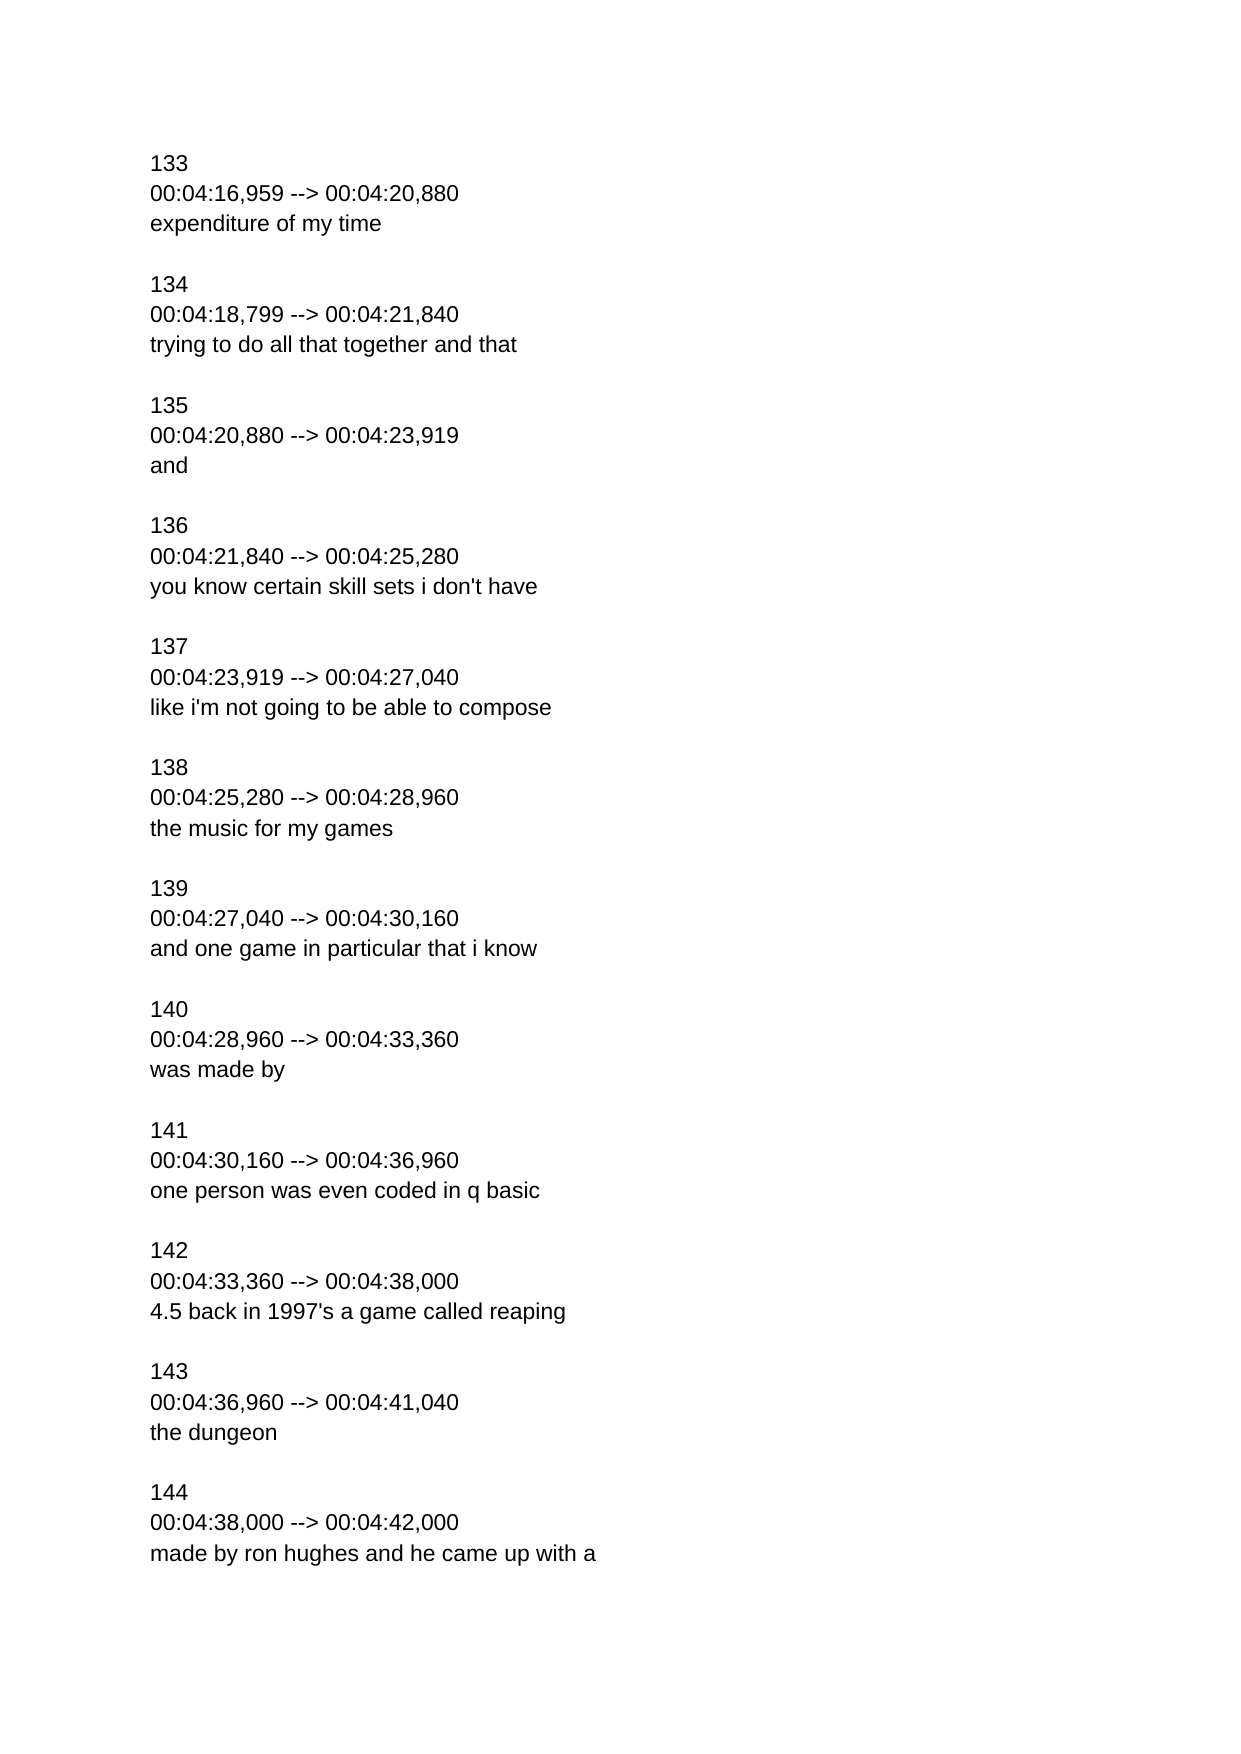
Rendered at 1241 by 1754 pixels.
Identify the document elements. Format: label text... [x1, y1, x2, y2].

text 142 [150, 1237, 1090, 1264]
text 00:04:20,880 --> 00:04:23,919 [150, 422, 1090, 448]
text 00:04:23,919 --> 00:04:27,040 [150, 663, 1090, 690]
text and [150, 452, 1090, 478]
text 4.5 back in 1997's a game called reaping [150, 1298, 1090, 1324]
text the music for my games [150, 814, 1090, 841]
text trying to do all that together and that [150, 331, 1090, 358]
text 00:04:36,960 --> 00:04:41,040 [150, 1388, 1090, 1415]
text expenditure of my time [150, 210, 1090, 237]
text 00:04:38,000 --> 00:04:42,000 [150, 1509, 1090, 1536]
text 00:04:33,360 --> 00:04:38,000 [150, 1268, 1090, 1294]
text 135 [150, 392, 1090, 418]
text 00:04:27,040 --> 00:04:30,160 [150, 905, 1090, 932]
text 143 [150, 1358, 1090, 1385]
text one person was even coded in q basic [150, 1177, 1090, 1203]
text 138 [150, 754, 1090, 781]
text 134 [150, 271, 1090, 297]
text 136 [150, 512, 1090, 539]
text 00:04:28,960 --> 00:04:33,360 [150, 1026, 1090, 1052]
text 139 [150, 875, 1090, 901]
text 141 [150, 1117, 1090, 1143]
text like i'm not going to be able to compose [150, 694, 1090, 720]
text 137 [150, 633, 1090, 660]
text 144 [150, 1479, 1090, 1506]
text 00:04:30,160 --> 00:04:36,960 [150, 1147, 1090, 1173]
text 00:04:21,840 --> 00:04:25,280 [150, 543, 1090, 569]
text 00:04:25,280 --> 00:04:28,960 [150, 784, 1090, 811]
text 00:04:16,959 --> 00:04:20,880 [150, 180, 1090, 207]
text was made by [150, 1056, 1090, 1083]
text and one game in particular that i know [150, 935, 1090, 962]
text 140 [150, 996, 1090, 1022]
text the dungeon [150, 1419, 1090, 1445]
text 00:04:18,799 --> 00:04:21,840 [150, 301, 1090, 327]
text made by ron hughes and he came up with a [150, 1539, 1090, 1566]
text 133 [150, 150, 1090, 176]
text you know certain skill sets i don't have [150, 573, 1090, 599]
